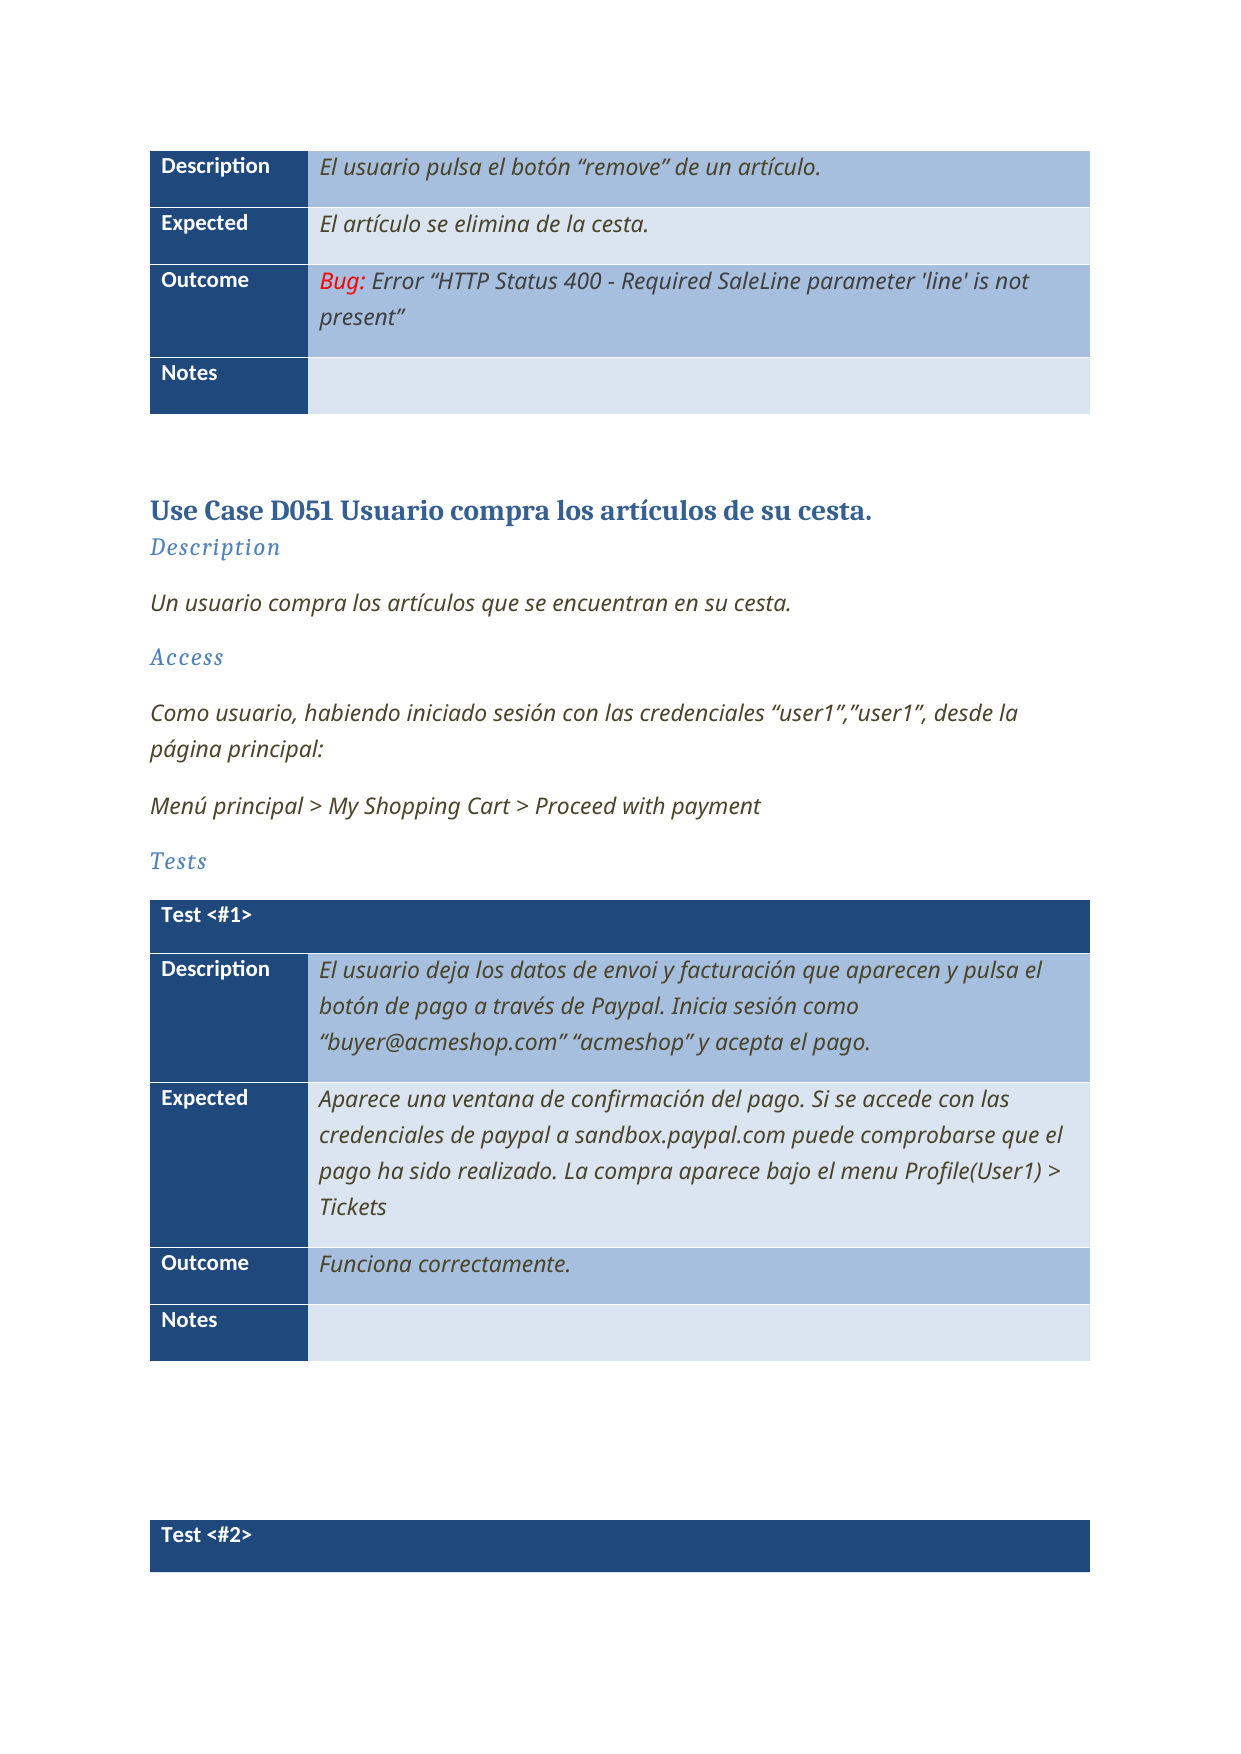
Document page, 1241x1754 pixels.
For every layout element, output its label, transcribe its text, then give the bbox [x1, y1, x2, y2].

table_cell Expected [150, 208, 308, 264]
table_cell [308, 1305, 1090, 1361]
text Menú principal > My Shopping Cart > Proceed with payment [150, 790, 1090, 821]
table_cell Bug: Error “HTTP Status 400 - Required SaleLine parameter 'line' is not present” [308, 265, 1090, 357]
text Access [150, 643, 1090, 672]
table_header Test <#2> [150, 1520, 1090, 1572]
table_cell El usuario deja los datos de envoi y facturación que aparecen y pulsa el botón de pago a través de Paypal. Inicia sesión como “buyer@acmeshop.com” “acmeshop” y acepta el pago. [308, 954, 1090, 1082]
text Tests [150, 847, 1090, 875]
table_cell Outcome [150, 265, 308, 357]
table_cell El artículo se elimina de la cesta. [308, 208, 1090, 264]
table_cell Description [150, 151, 308, 207]
table_cell Description [150, 954, 308, 1082]
text Use Case D051 Usuario compra los artículos de su cesta. [150, 494, 1090, 528]
text Description [150, 533, 1090, 561]
table_cell Funciona correctamente. [308, 1248, 1090, 1304]
table_cell Notes [150, 358, 308, 414]
table_cell [308, 358, 1090, 414]
text Un usuario compra los artículos que se encuentran en su cesta. [150, 586, 1090, 618]
text Como usuario, habiendo iniciado sesión con las credenciales “user1”,”user1”, desde la página principal: [150, 697, 1090, 764]
table_cell Notes [150, 1305, 308, 1361]
table_header Test <#1> [150, 900, 1090, 953]
table_cell El usuario pulsa el botón “remove” de un artículo. [308, 151, 1090, 207]
table_cell Aparece una ventana de confirmación del pago. Si se accede con las credenciales de paypal a sandbox.paypal.com puede comprobarse que el pago ha sido realizado. La compra aparece bajo el menu Profile(User1) > Tickets [308, 1083, 1090, 1247]
table_cell Outcome [150, 1248, 308, 1304]
table_cell Expected [150, 1083, 308, 1247]
